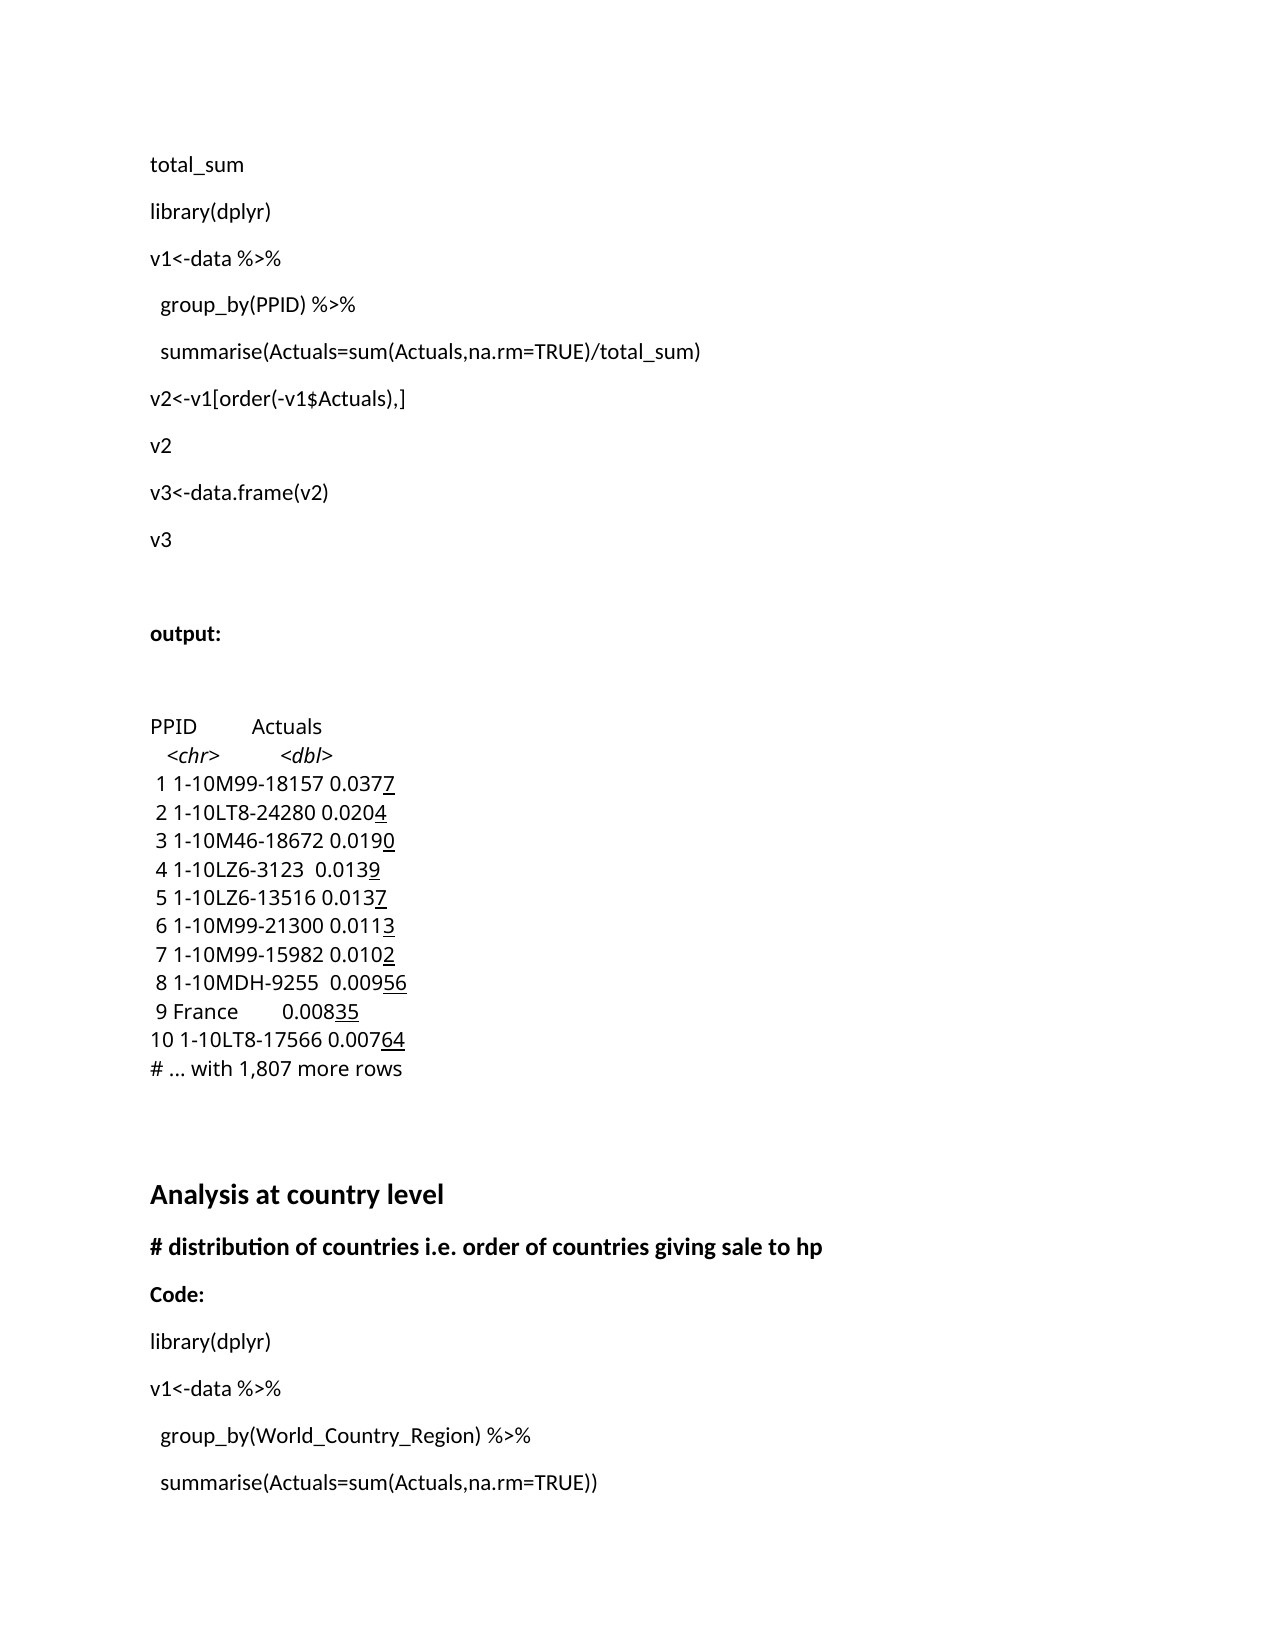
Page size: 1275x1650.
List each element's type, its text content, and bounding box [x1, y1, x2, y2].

text library(dplyr) [150, 197, 1125, 225]
text 5 1-10LZ6-13516 0.0137 [150, 883, 1125, 912]
text 10 1-10LT8-17566 0.00764 [150, 1025, 1125, 1054]
text PPID Actuals [150, 712, 1125, 741]
text <chr> <dbl> [150, 741, 1125, 769]
text # ... with 1,807 more rows [150, 1054, 1125, 1082]
text Analysis at country level [150, 1176, 1125, 1212]
text 7 1-10M99-15982 0.0102 [150, 940, 1125, 968]
text v1<-data %>% [150, 244, 1125, 272]
text Code: [150, 1281, 1125, 1309]
text # distribution of countries i.e. order of countries giving sale to hp [150, 1231, 1125, 1262]
text v2 [150, 431, 1125, 459]
text v3 [150, 525, 1125, 553]
text 6 1-10M99-21300 0.0113 [150, 912, 1125, 940]
text group_by(World_Country_Region) %>% [150, 1421, 1125, 1449]
text output: [150, 619, 1125, 647]
text 1 1-10M99-18157 0.0377 [150, 769, 1125, 798]
text v1<-data %>% [150, 1374, 1125, 1402]
text total_sum [150, 150, 1125, 178]
text v2<-v1[order(-v1$Actuals),] [150, 384, 1125, 412]
text 8 1-10MDH-9255 0.00956 [150, 968, 1125, 997]
text 4 1-10LZ6-3123 0.0139 [150, 855, 1125, 883]
text summarise(Actuals=sum(Actuals,na.rm=TRUE)/total_sum) [150, 337, 1125, 366]
text v3<-data.frame(v2) [150, 478, 1125, 506]
text 2 1-10LT8-24280 0.0204 [150, 798, 1125, 826]
text group_by(PPID) %>% [150, 291, 1125, 319]
text 9 France 0.00835 [150, 997, 1125, 1025]
text library(dplyr) [150, 1327, 1125, 1356]
text summarise(Actuals=sum(Actuals,na.rm=TRUE)) [150, 1468, 1125, 1496]
text 3 1-10M46-18672 0.0190 [150, 826, 1125, 855]
